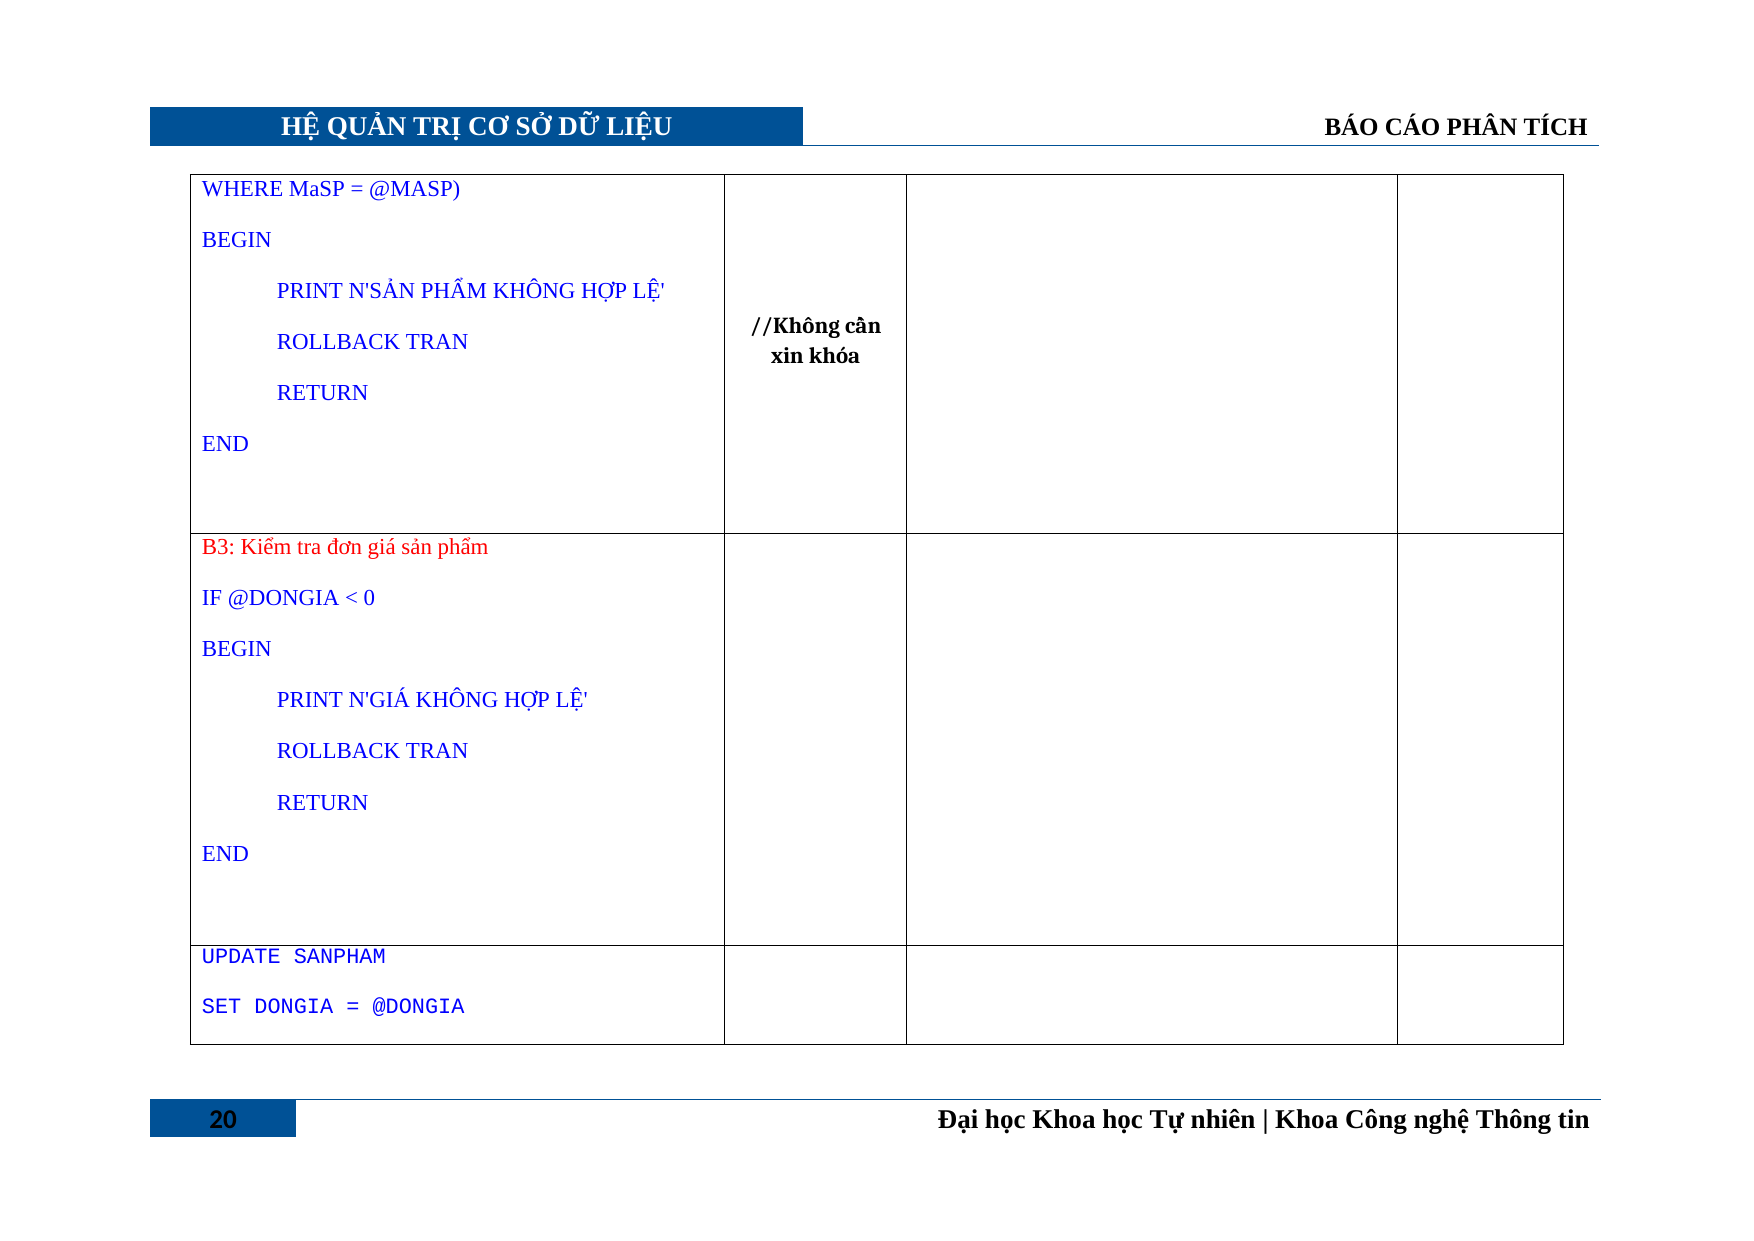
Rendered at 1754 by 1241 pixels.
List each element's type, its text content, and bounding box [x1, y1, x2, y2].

table_cell [1398, 534, 1563, 944]
table_cell [725, 534, 906, 944]
table_cell [907, 534, 1397, 944]
table_cell [1398, 175, 1563, 532]
table_cell [1398, 946, 1563, 1044]
table_cell B3: Kiểm tra đơn giá sản phẩm IF @DONGIA < 0 BEGIN PRINT N'GIÁ KHÔNG HỢP LỆ' ROLLBACK TRAN RETURN END [191, 534, 724, 944]
table_cell [907, 946, 1397, 1044]
table_cell R(SANPHAM) //Không cần xin khóa [725, 175, 906, 532]
table_cell [725, 946, 906, 1044]
table_cell UPDATE SANPHAM SET DONGIA = @DONGIA WHERE MASP = @MASP [191, 946, 724, 1044]
table_cell [907, 175, 1397, 532]
